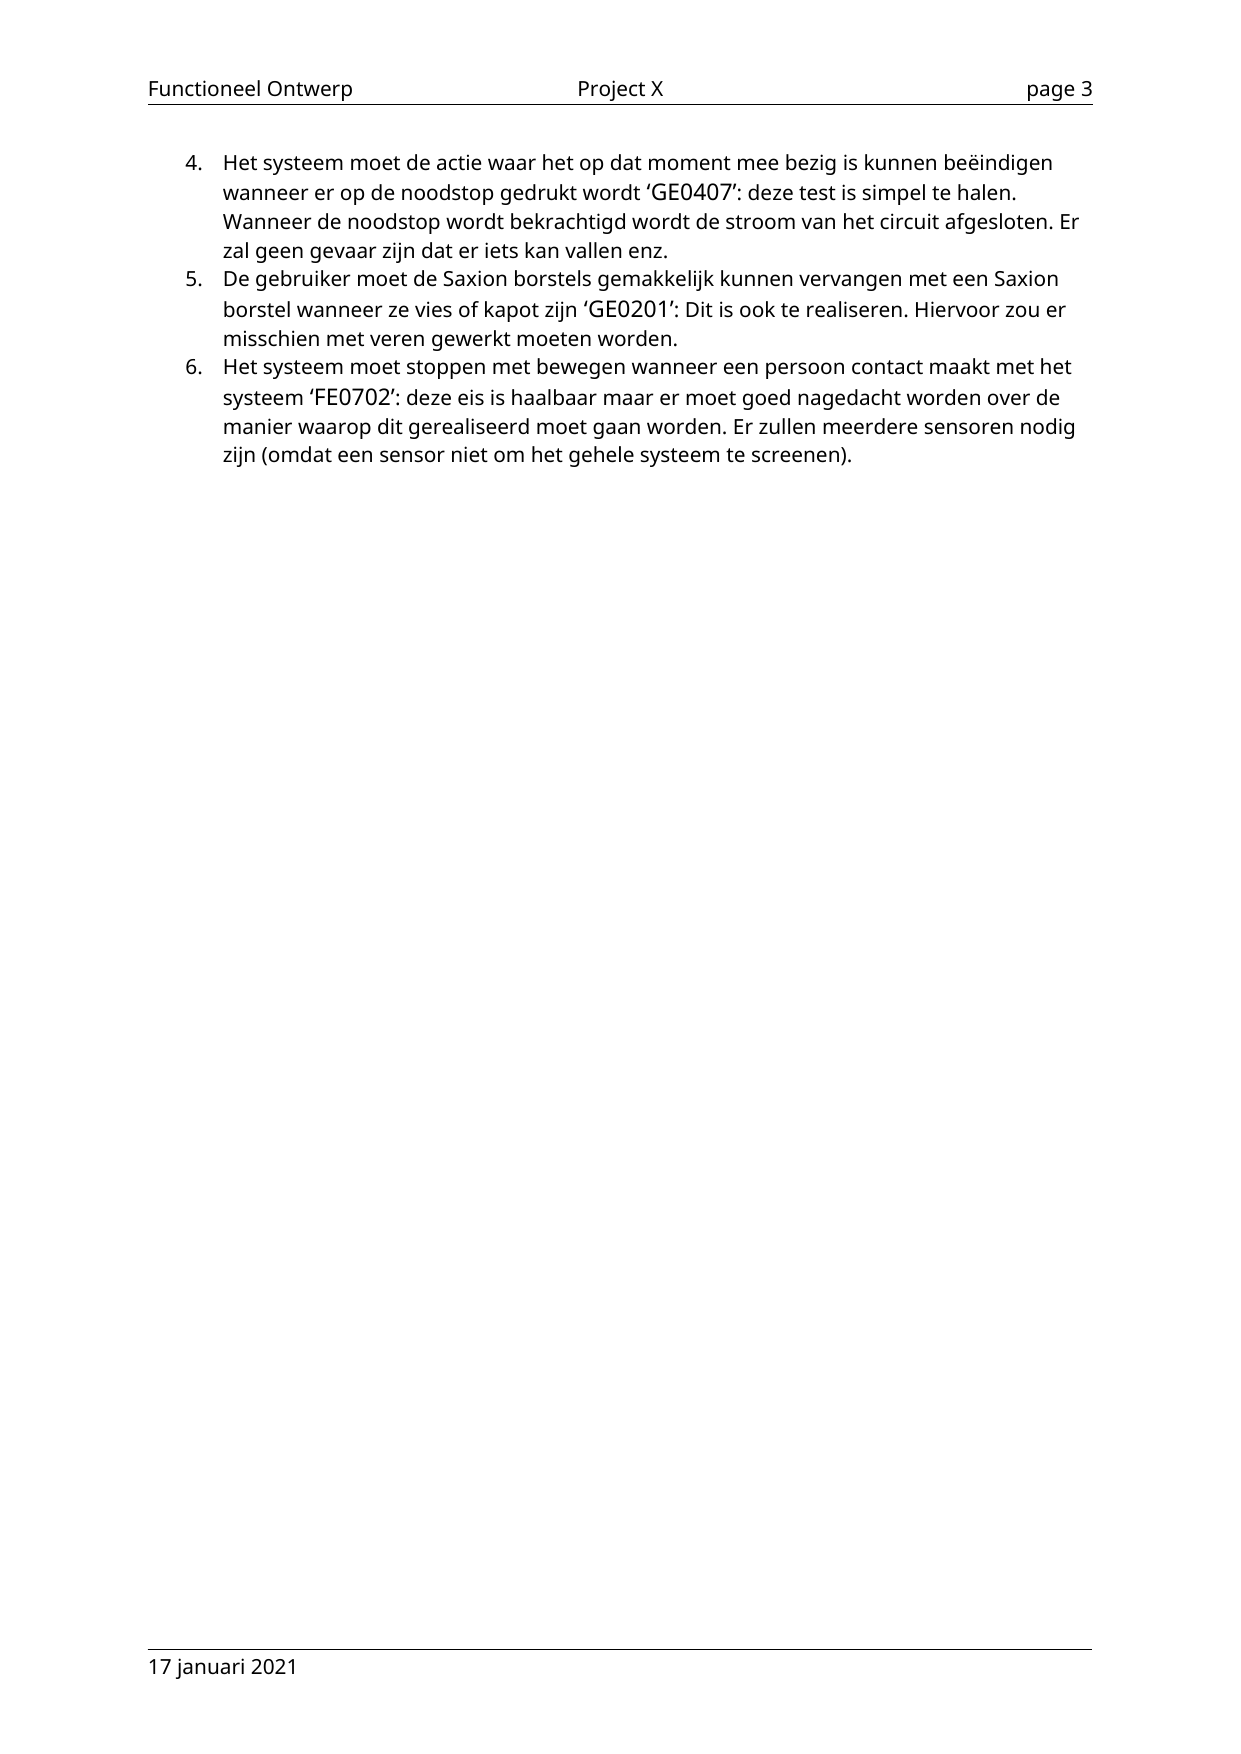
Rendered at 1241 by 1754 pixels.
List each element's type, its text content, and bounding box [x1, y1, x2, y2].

list Het systeem moet de actie waar het op dat moment mee bezig is kunnen beëindigen wanneer er op de noodstop gedrukt wordt ‘GE0407’: deze test is simpel te halen. Wanneer de noodstop wordt bekrachtigd wordt de stroom van het circuit afgesloten. Er zal geen gevaar zijn dat er iets kan vallen enz. [185, 148, 1093, 264]
list De gebruiker moet de Saxion borstels gemakkelijk kunnen vervangen met een Saxion borstel wanneer ze vies of kapot zijn ‘GE0201’: Dit is ook te realiseren. Hiervoor zou er misschien met veren gewerkt moeten worden. [185, 264, 1093, 352]
list Het systeem moet stoppen met bewegen wanneer een persoon contact maakt met het systeem ‘FE0702’: deze eis is haalbaar maar er moet goed nagedacht worden over de manier waarop dit gerealiseerd moet gaan worden. Er zullen meerdere sensoren nodig zijn (omdat een sensor niet om het gehele systeem te screenen). [185, 352, 1093, 469]
